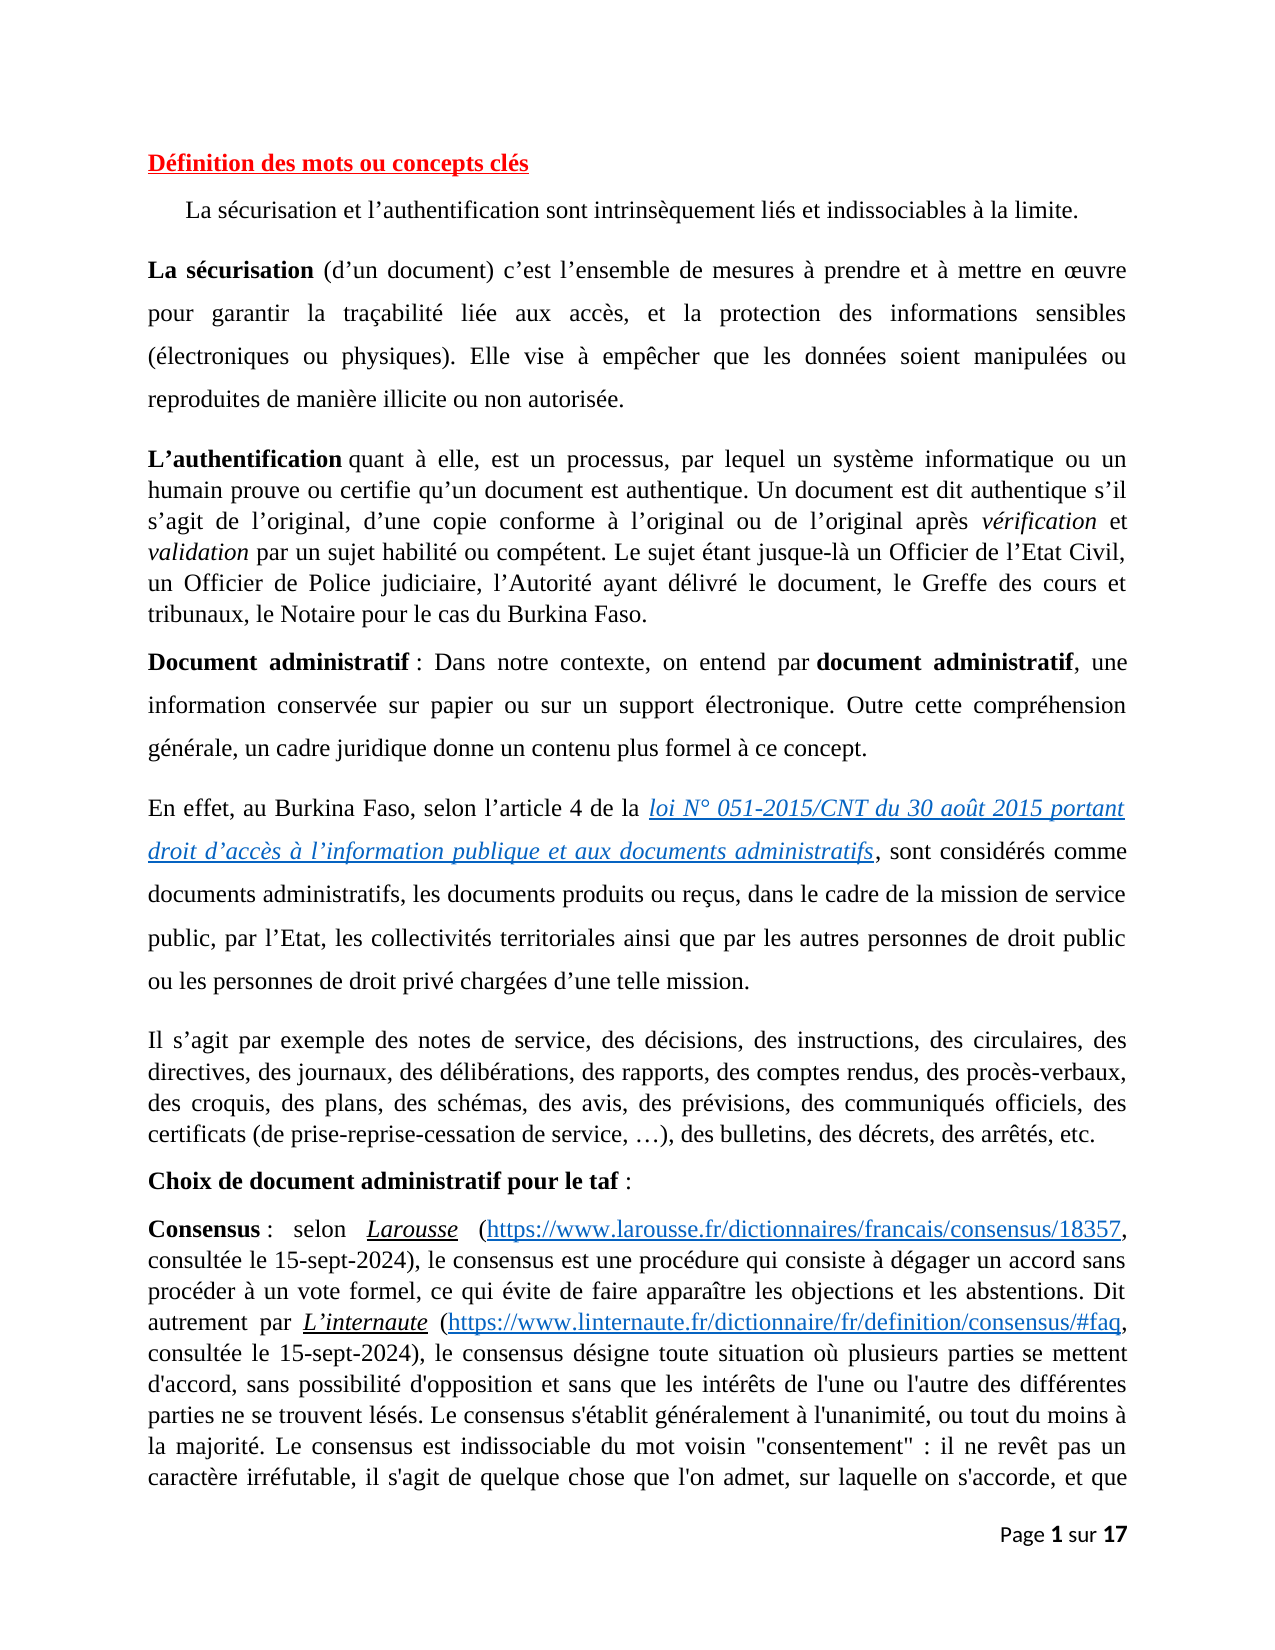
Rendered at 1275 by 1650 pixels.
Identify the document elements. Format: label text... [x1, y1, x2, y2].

text La sécurisation (d’un document) c’est l’ensemble de mesures à prendre et à mettre en œuvre pour garantir la traçabilité liée aux accès, et la protection des informations sensibles (électroniques ou physiques). Elle vise à empêcher que les données soient manipulées ou reproduites de manière illicite ou non autorisée. [148, 255, 1127, 413]
text Choix de document administratif pour le taf : [148, 1166, 1127, 1195]
text L’authentification quant à elle, est un processus, par lequel un système informatique ou un humain prouve ou certifie qu’un document est authentique. Un document est dit authentique s’il s’agit de l’original, d’une copie conforme à l’original ou de l’original après vérification et validation par un sujet habilité ou compétent. Le sujet étant jusque-là un Officier de l’Etat Civil, un Officier de Police judiciaire, l’Autorité ayant délivré le document, le Greffe des cours et tribunaux, le Notaire pour le cas du Burkina Faso. [148, 444, 1127, 628]
list En effet, au Burkina Faso, selon l’article 4 de la loi N° 051-2015/CNT du 30 août 2015 portant droit d’accès à l’information publique et aux documents administratifs, sont considérés comme documents administratifs, les documents produits ou reçus, dans le cadre de la mission de service public, par l’Etat, les collectivités territoriales ainsi que par les autres personnes de droit public ou les personnes de droit privé chargées d’une telle mission. [148, 793, 1127, 994]
text Document administratif : Dans notre contexte, on entend par document administratif, une information conservée sur papier ou sur un support électronique. Outre cette compréhension générale, un cadre juridique donne un contenu plus formel à ce concept. [148, 647, 1127, 762]
text Définition des mots ou concepts clés [148, 148, 1127, 176]
text La sécurisation et l’authentification sont intrinsèquement liés et indissociables à la limite. [148, 195, 1127, 224]
text Il s’agit par exemple des notes de service, des décisions, des instructions, des circulaires, des directives, des journaux, des délibérations, des rapports, des comptes rendus, des procès-verbaux, des croquis, des plans, des schémas, des avis, des prévisions, des communiqués officiels, des certificats (de prise-reprise-cessation de service, …), des bulletins, des décrets, des arrêtés, etc. [148, 1026, 1127, 1147]
